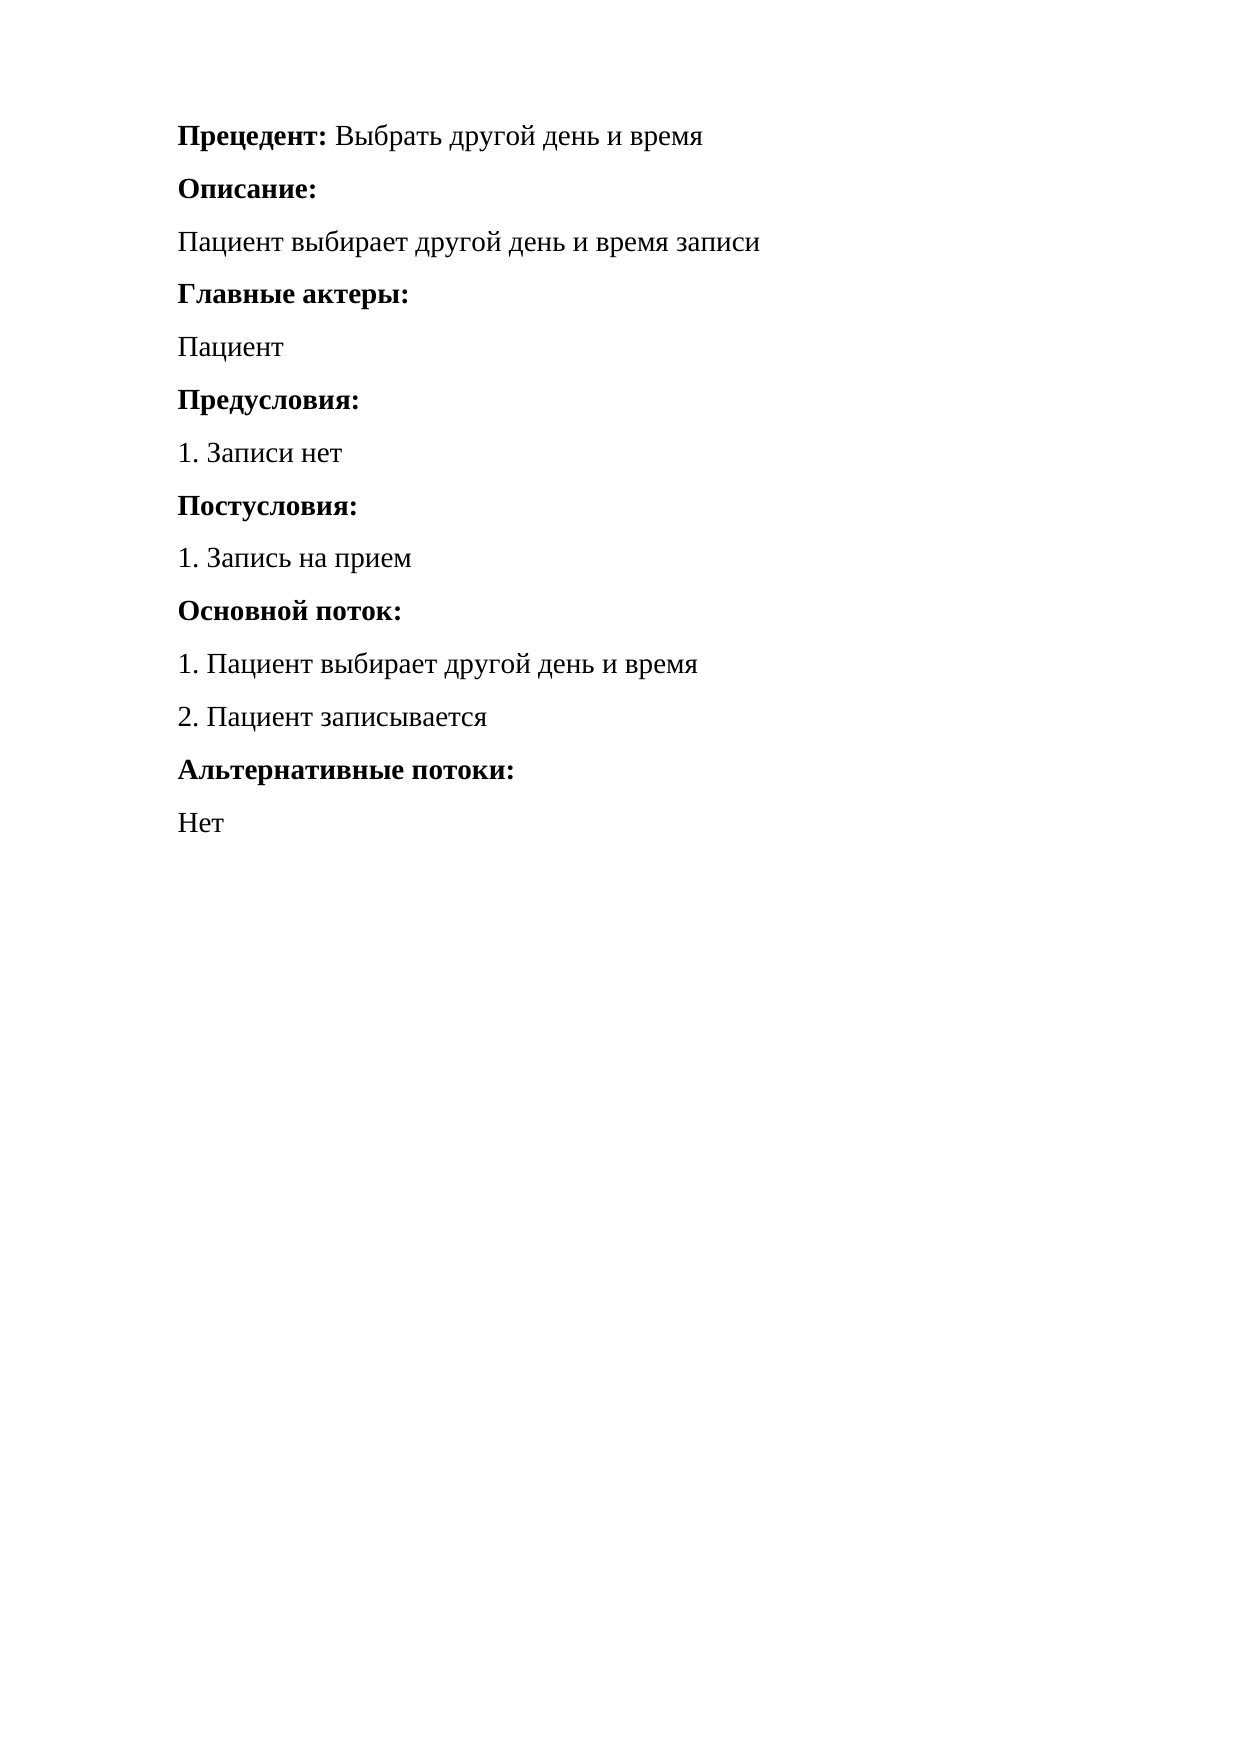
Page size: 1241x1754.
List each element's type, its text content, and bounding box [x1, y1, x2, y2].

text Пациент [177, 329, 1152, 363]
text Постусловия: [177, 488, 1152, 521]
text 1. Пациент выбирает другой день и время [177, 646, 1152, 680]
text Предусловия: [177, 382, 1152, 416]
text 1. Записи нет [177, 435, 1152, 468]
text 1. Запись на прием [177, 541, 1152, 574]
text Главные актеры: [177, 277, 1152, 310]
text 2. Пациент записывается [177, 699, 1152, 733]
text Пациент выбирает другой день и время записи [177, 224, 1152, 257]
text Основной поток: [177, 593, 1152, 627]
text Нет [177, 805, 1152, 838]
text Описание: [177, 171, 1152, 204]
text Альтернативные потоки: [177, 752, 1152, 785]
text Прецедент: Выбрать другой день и время [177, 118, 1152, 152]
